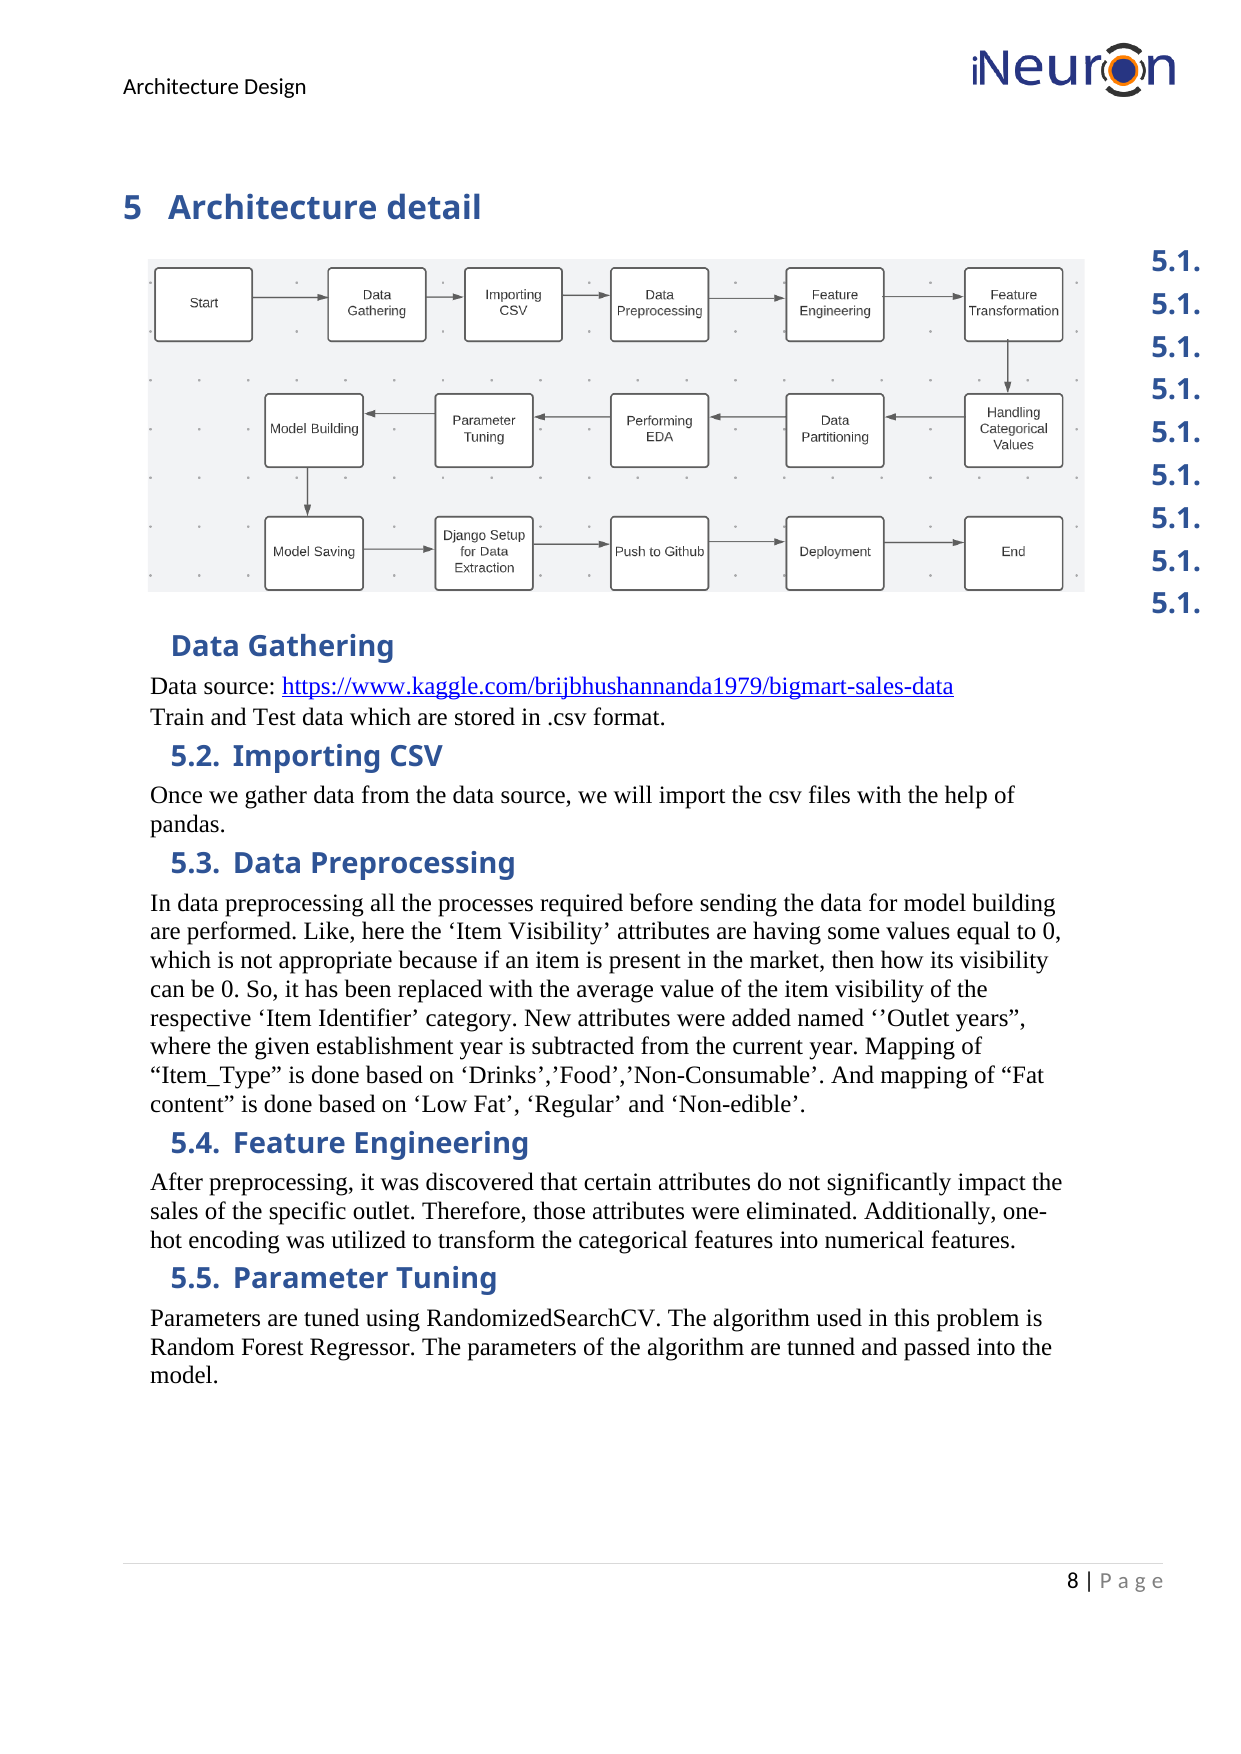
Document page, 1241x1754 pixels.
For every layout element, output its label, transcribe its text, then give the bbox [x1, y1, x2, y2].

text Parameters are tuned using RandomizedSearchCV. The algorithm used in this problem is Random Forest Regressor. The parameters of the algorithm are tunned and passed into the model. [150, 1303, 1067, 1389]
subtitle Data Preprocessing [170, 842, 1163, 882]
text Train and Test data which are stored in .csv format. [150, 702, 1067, 731]
text Data source: https://www.kaggle.com/brijbhushannanda1979/bigmart-sales-data [150, 671, 1067, 700]
subtitle Architecture detail [123, 184, 1163, 229]
text In data preprocessing all the processes required before sending the data for model building are performed. Like, here the ‘Item Visibility’ attributes are having some values equal to 0, which is not appropriate because if an item is present in the market, then how its visibility can be 0. So, it has been replaced with the average value of the item visibility of the respective ‘Item Identifier’ category. New attributes were added named ‘’Outlet years”, where the given establishment year is subtracted from the current year. Mapping of “Item_Type” is done based on ‘Drinks’,’Food’,’Non-Consumable’. And mapping of “Fat content” is done based on ‘Low Fat’, ‘Regular’ and ‘Non-edible’. [150, 888, 1067, 1118]
text After preprocessing, it was discovered that certain attributes do not significantly impact the sales of the specific outlet. Therefore, those attributes were eliminated. Additionally, one-hot encoding was utilized to transform the categorical features into numerical features. [150, 1167, 1067, 1253]
picture [147, 259, 1084, 591]
subtitle Parameter Tuning [170, 1258, 1163, 1297]
picture [972, 42, 1175, 97]
text Once we gather data from the data source, we will import the csv files with the help of pandas. [150, 781, 1067, 838]
subtitle Importing CSV [170, 735, 1163, 775]
subtitle Feature Engineering [170, 1122, 1163, 1162]
